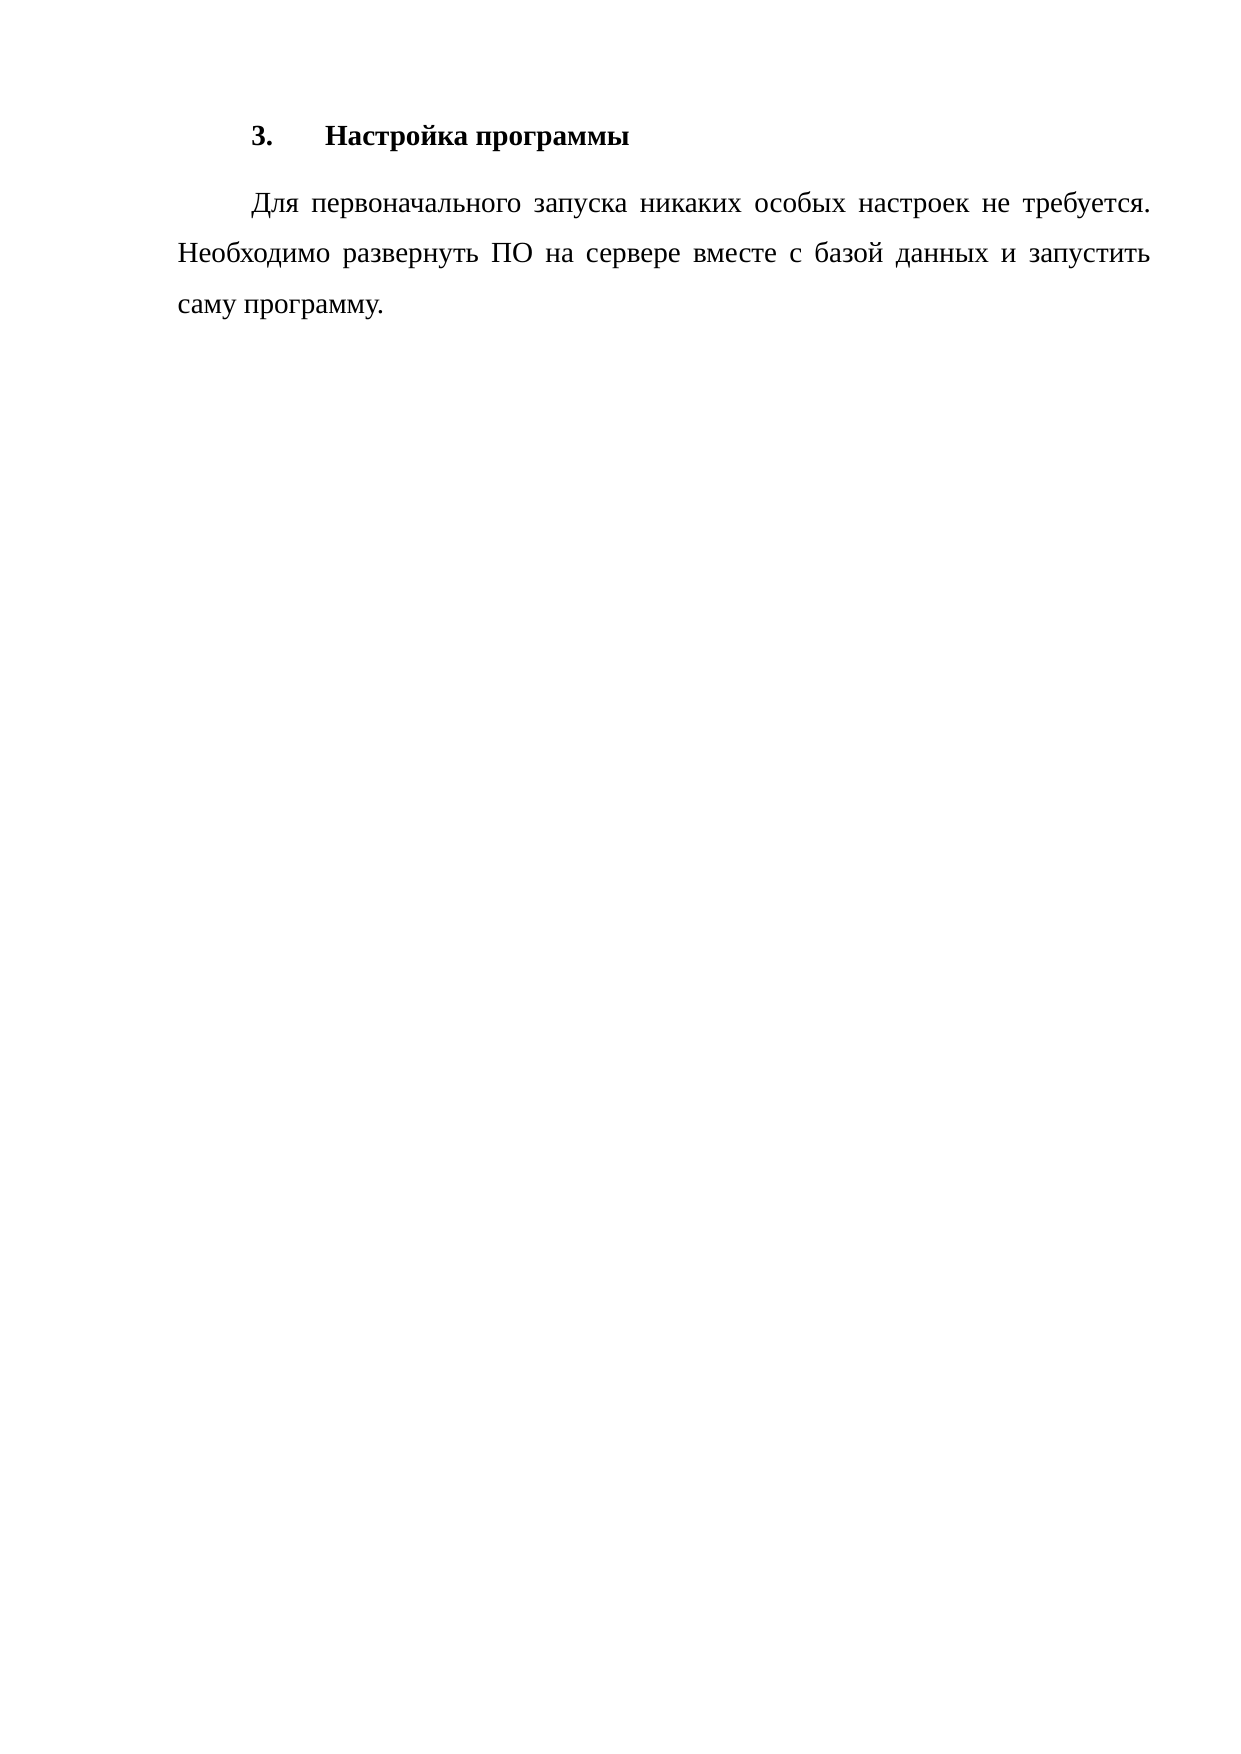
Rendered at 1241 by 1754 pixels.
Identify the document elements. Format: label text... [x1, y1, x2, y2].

list Для первоначального запуска никаких особых настроек не требуется. Необходимо развернуть ПО на сервере вместе с базой данных и запустить саму программу. [177, 185, 1152, 319]
list Настройка программы [177, 118, 1152, 152]
